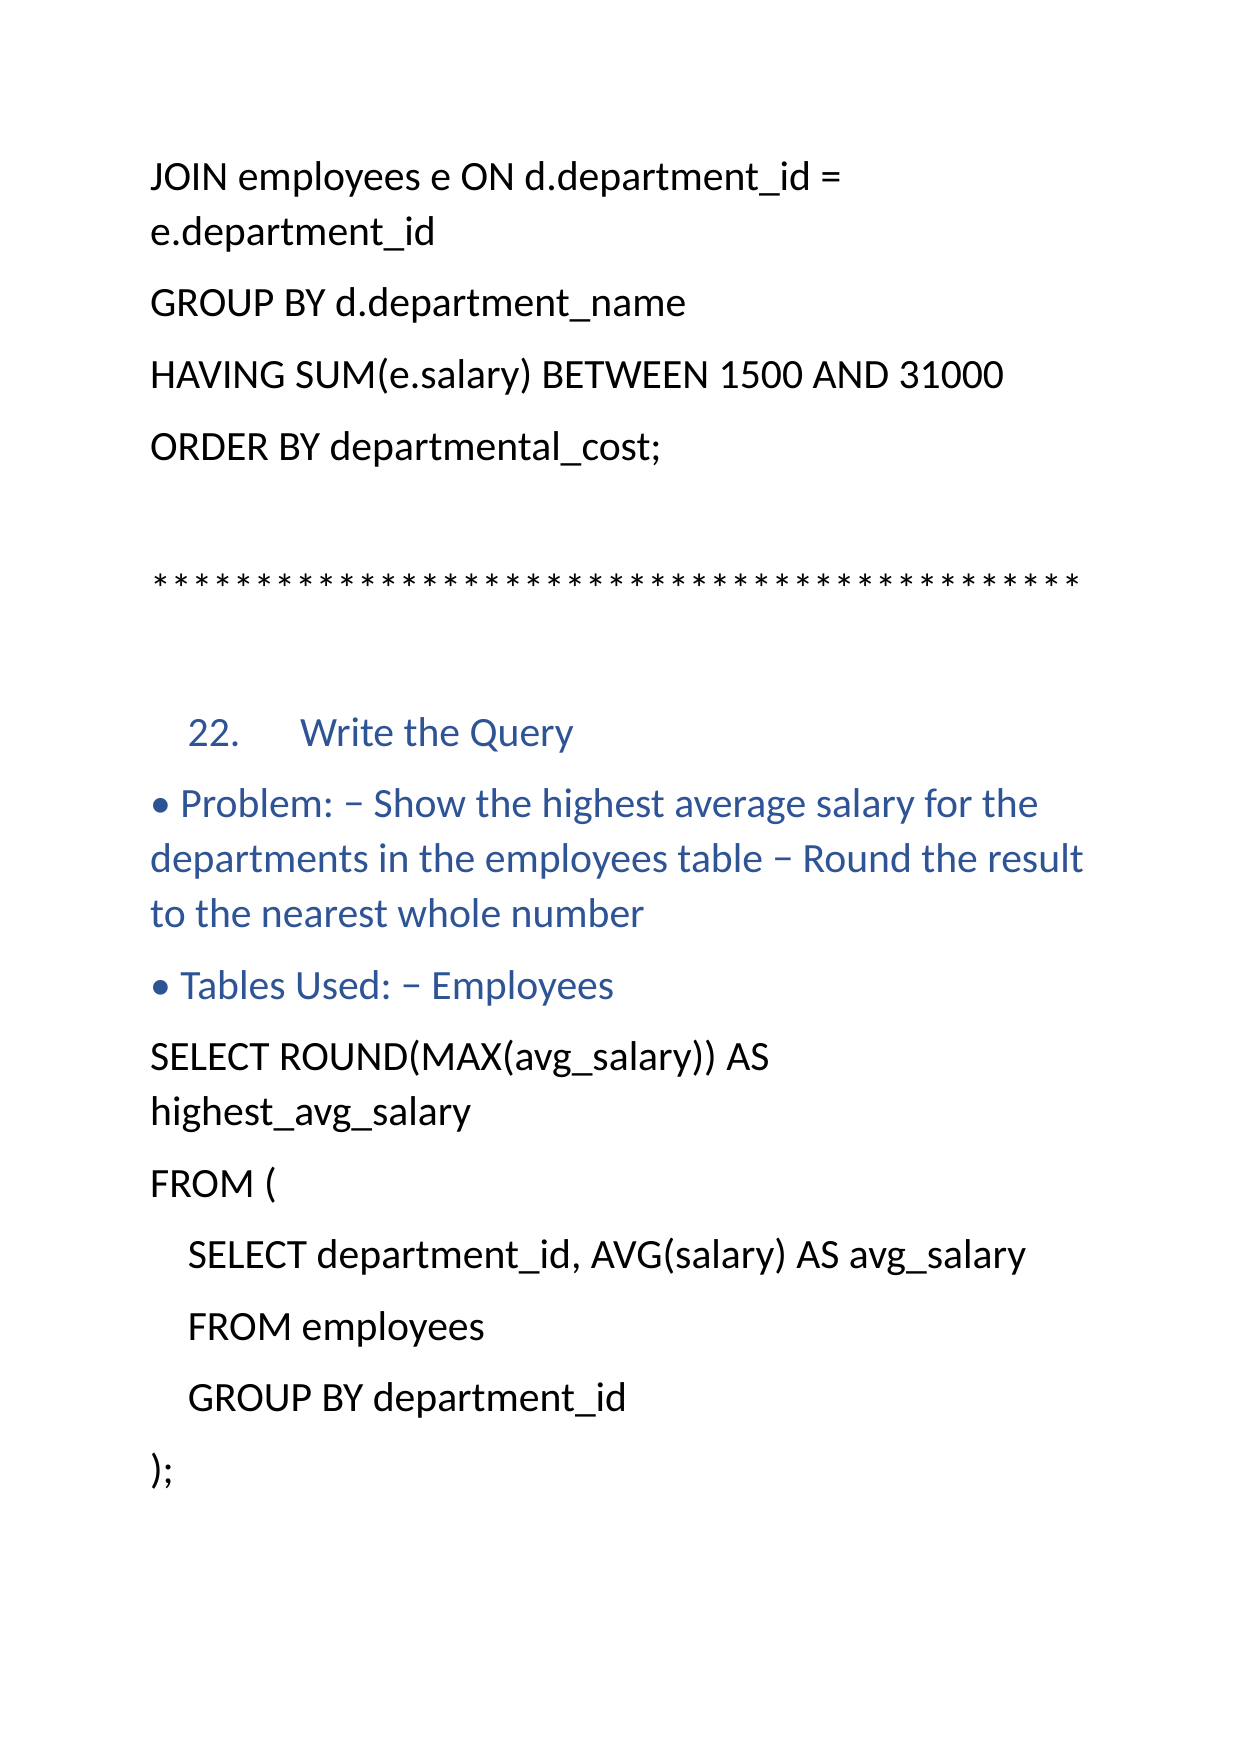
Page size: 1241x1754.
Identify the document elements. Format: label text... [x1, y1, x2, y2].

text ORDER BY departmental_cost; [150, 419, 1090, 470]
text ); [150, 1443, 1090, 1494]
text • Problem: − Show the highest average salary for the departments in the employees table − Round the result to the nearest whole number [150, 777, 1090, 938]
text SELECT department_id, AVG(salary) AS avg_salary [150, 1228, 1090, 1279]
text • Tables Used: − Employees [150, 959, 1090, 1009]
list Write the Query [187, 706, 1090, 757]
text GROUP BY d.department_name [150, 276, 1090, 327]
text SELECT ROUND(MAX(avg_salary)) AS highest_avg_salary [150, 1030, 1090, 1136]
text HAVING SUM(e.salary) BETWEEN 1500 AND 31000 [150, 348, 1090, 399]
text ********************************************* [150, 563, 1090, 613]
text FROM employees [150, 1300, 1090, 1351]
text GROUP BY department_id [150, 1371, 1090, 1422]
text FROM ( [150, 1157, 1090, 1208]
text JOIN employees e ON d.department_id = e.department_id [150, 150, 1090, 256]
